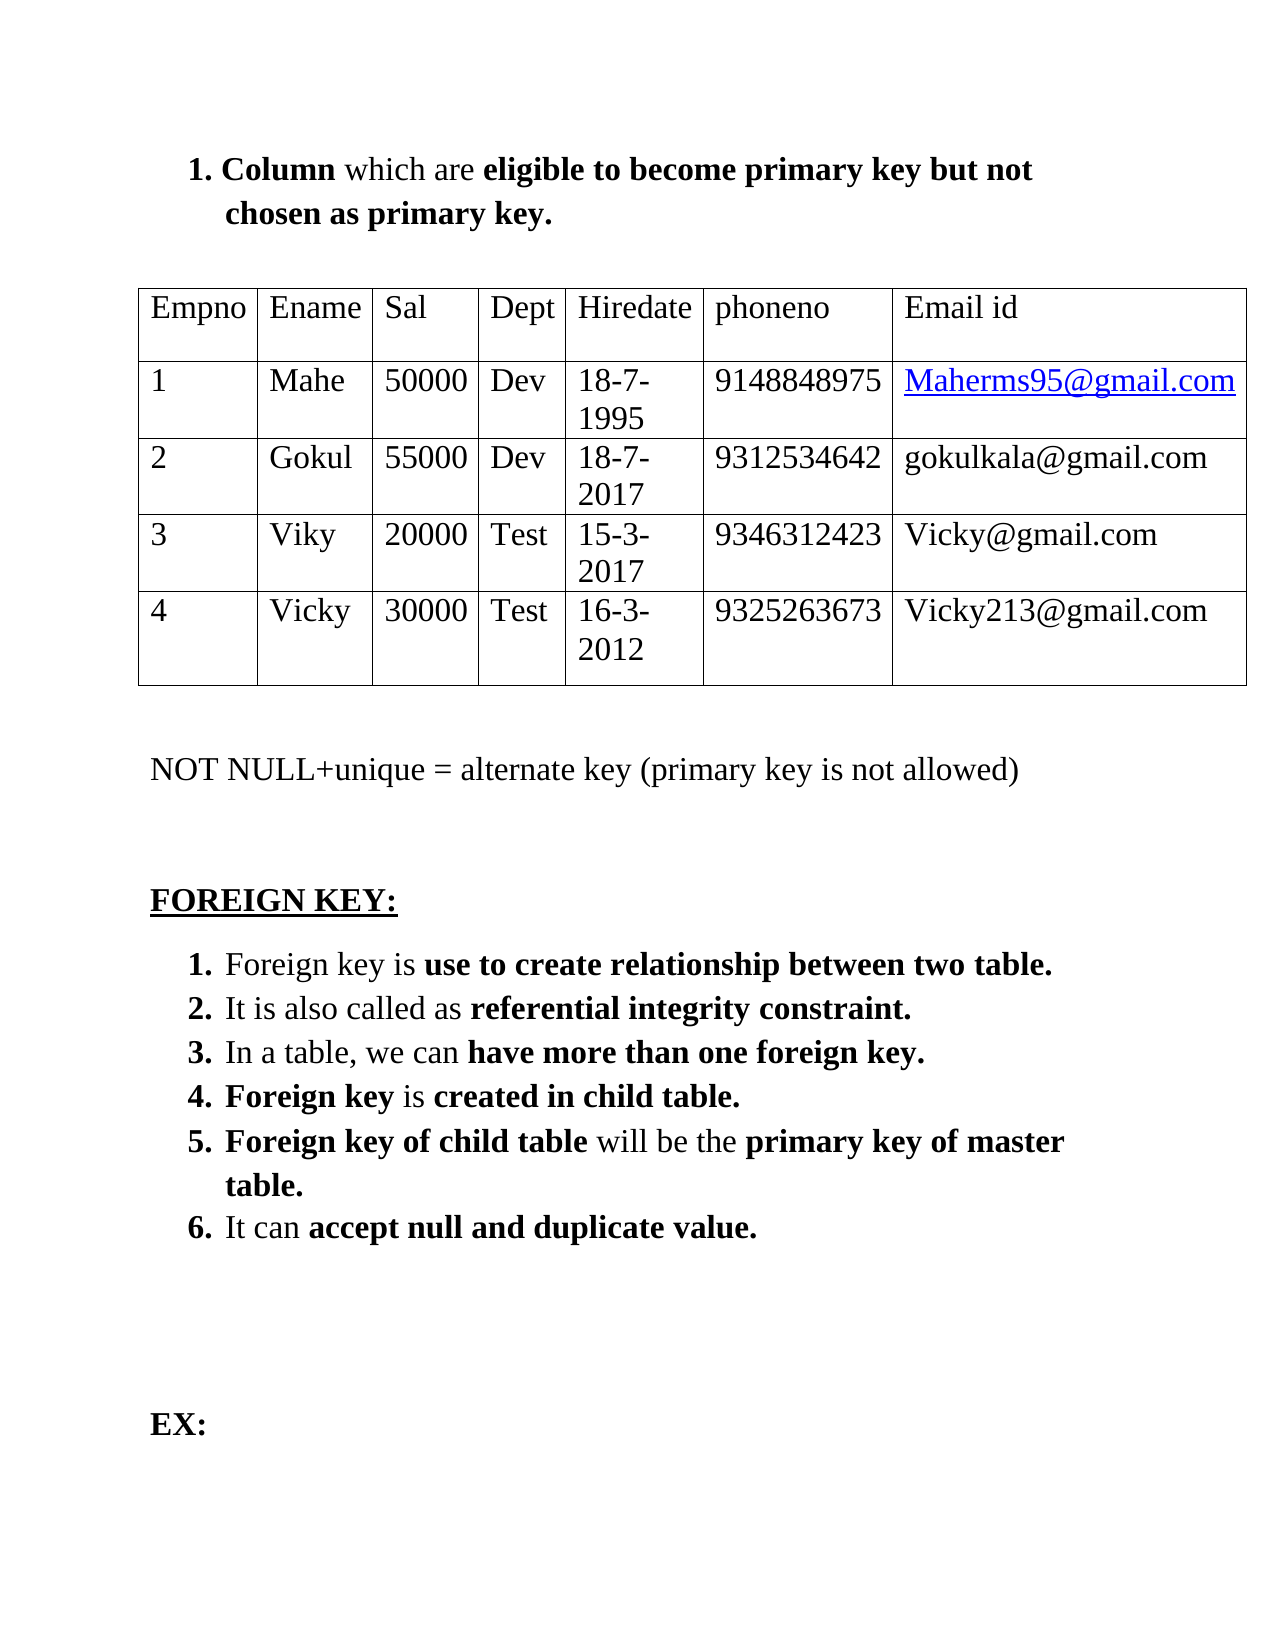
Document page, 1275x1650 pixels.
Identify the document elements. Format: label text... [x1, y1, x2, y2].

table_cell Vicky213@gmail.com [893, 592, 1246, 684]
table_cell 15-3- 2017 [566, 515, 703, 591]
table_header Sal [373, 289, 478, 361]
table_cell 1 [139, 362, 257, 438]
table_header Email id [893, 289, 1246, 361]
table_cell 2 [139, 439, 257, 514]
table_cell Vicky [258, 592, 372, 684]
table_cell Test [479, 515, 565, 591]
table_cell 30000 [373, 592, 478, 684]
table_header phoneno [704, 289, 892, 361]
table_cell Mahe [258, 362, 372, 438]
table_header Dept [479, 289, 565, 361]
text EX: [150, 1404, 1275, 1442]
table_cell 18-7- 1995 [566, 362, 703, 438]
table_cell 9346312423 [704, 515, 892, 591]
table_cell Vicky@gmail.com [893, 515, 1246, 591]
table_cell 3 [139, 515, 257, 591]
subtitle FOREIGN KEY: [150, 880, 1275, 919]
table_cell Viky [258, 515, 372, 591]
table_cell Dev [479, 439, 565, 514]
table_header Hiredate [566, 289, 703, 361]
list Foreign key of child table will be the primary key of master table. [187, 1121, 1065, 1204]
list It can accept null and duplicate value. [187, 1210, 1275, 1246]
table_cell 18-7- 2017 [566, 439, 703, 514]
table_cell Dev [479, 362, 565, 438]
table_cell Gokul [258, 439, 372, 514]
table_cell 16-3- 2012 [566, 592, 703, 684]
list In a table, we can have more than one foreign key. [187, 1033, 1275, 1071]
table_cell gokulkala@gmail.com [893, 439, 1246, 514]
table_cell 4 [139, 592, 257, 684]
table_cell Test [479, 592, 565, 684]
table_cell 9325263673 [704, 592, 892, 684]
table_header Ename [258, 289, 372, 361]
text 1. Column which are eligible to become primary key but not chosen as primary key. [187, 149, 1125, 232]
list It is also called as referential integrity constraint. [187, 989, 1275, 1027]
table_cell 9148848975 [704, 362, 892, 438]
table_header Empno [139, 289, 257, 361]
text NOT NULL+unique = alternate key (primary key is not allowed) [150, 749, 1275, 788]
table_cell 9312534642 [704, 439, 892, 514]
table_cell 50000 [373, 362, 478, 438]
table_cell 55000 [373, 439, 478, 514]
subtitle Foreign key is created in child table. [187, 1077, 1275, 1115]
table_cell 20000 [373, 515, 478, 591]
list Foreign key is use to create relationship between two table. [187, 944, 1275, 983]
table_cell Maherms95@gmail.com [893, 362, 1246, 438]
